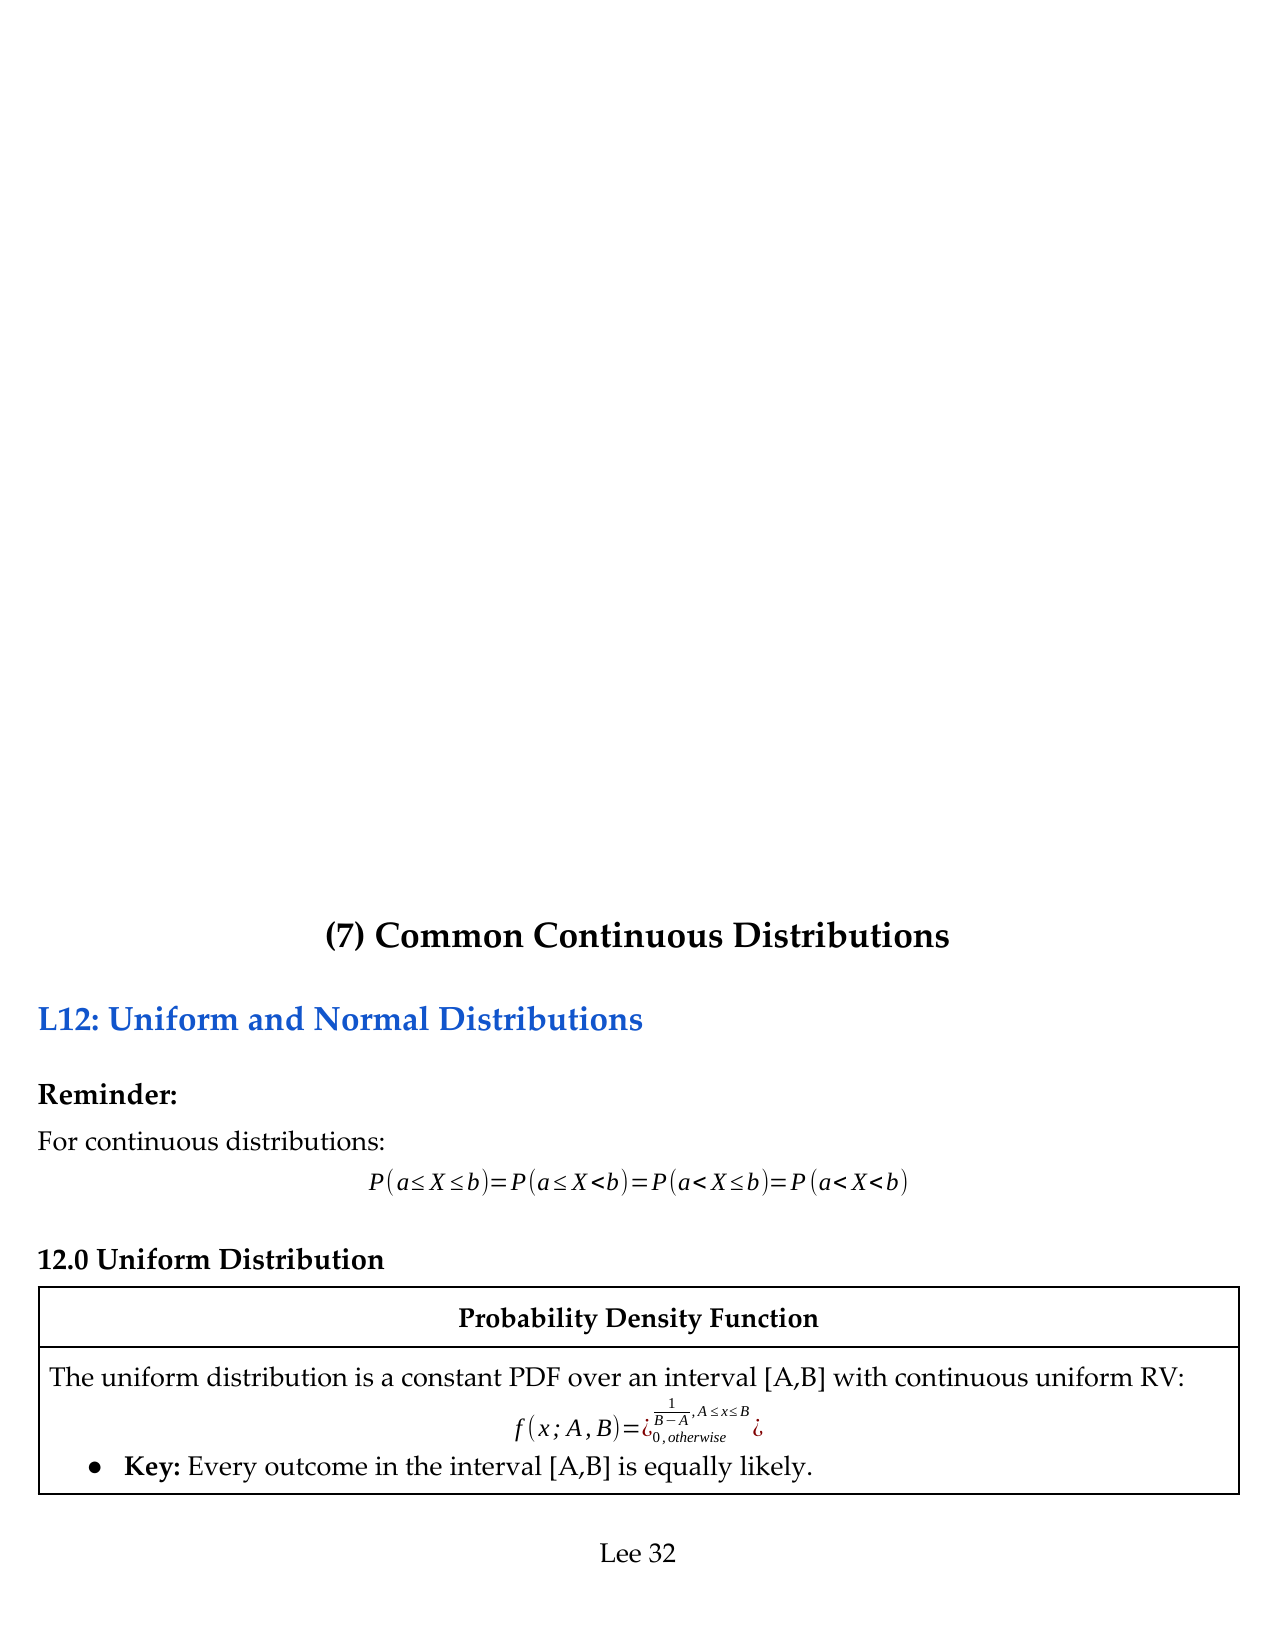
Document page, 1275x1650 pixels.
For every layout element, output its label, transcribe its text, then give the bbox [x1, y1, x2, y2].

text For continuous distributions: [37, 1121, 1237, 1158]
subtitle L12: Uniform and Normal Distributions [37, 995, 1237, 1040]
subtitle 12.0 Uniform Distribution [37, 1238, 1237, 1278]
table_cell The uniform distribution is a constant PDF over an interval [A,B] with continuous uniform RV: Key: Every outcome in the interval [A,B] is equally likely. [40, 1348, 1238, 1493]
table_header Probability Density Function [40, 1288, 1238, 1346]
subtitle Reminder: [37, 1073, 1237, 1113]
subtitle (7) Common Continuous Distributions [37, 910, 1237, 957]
